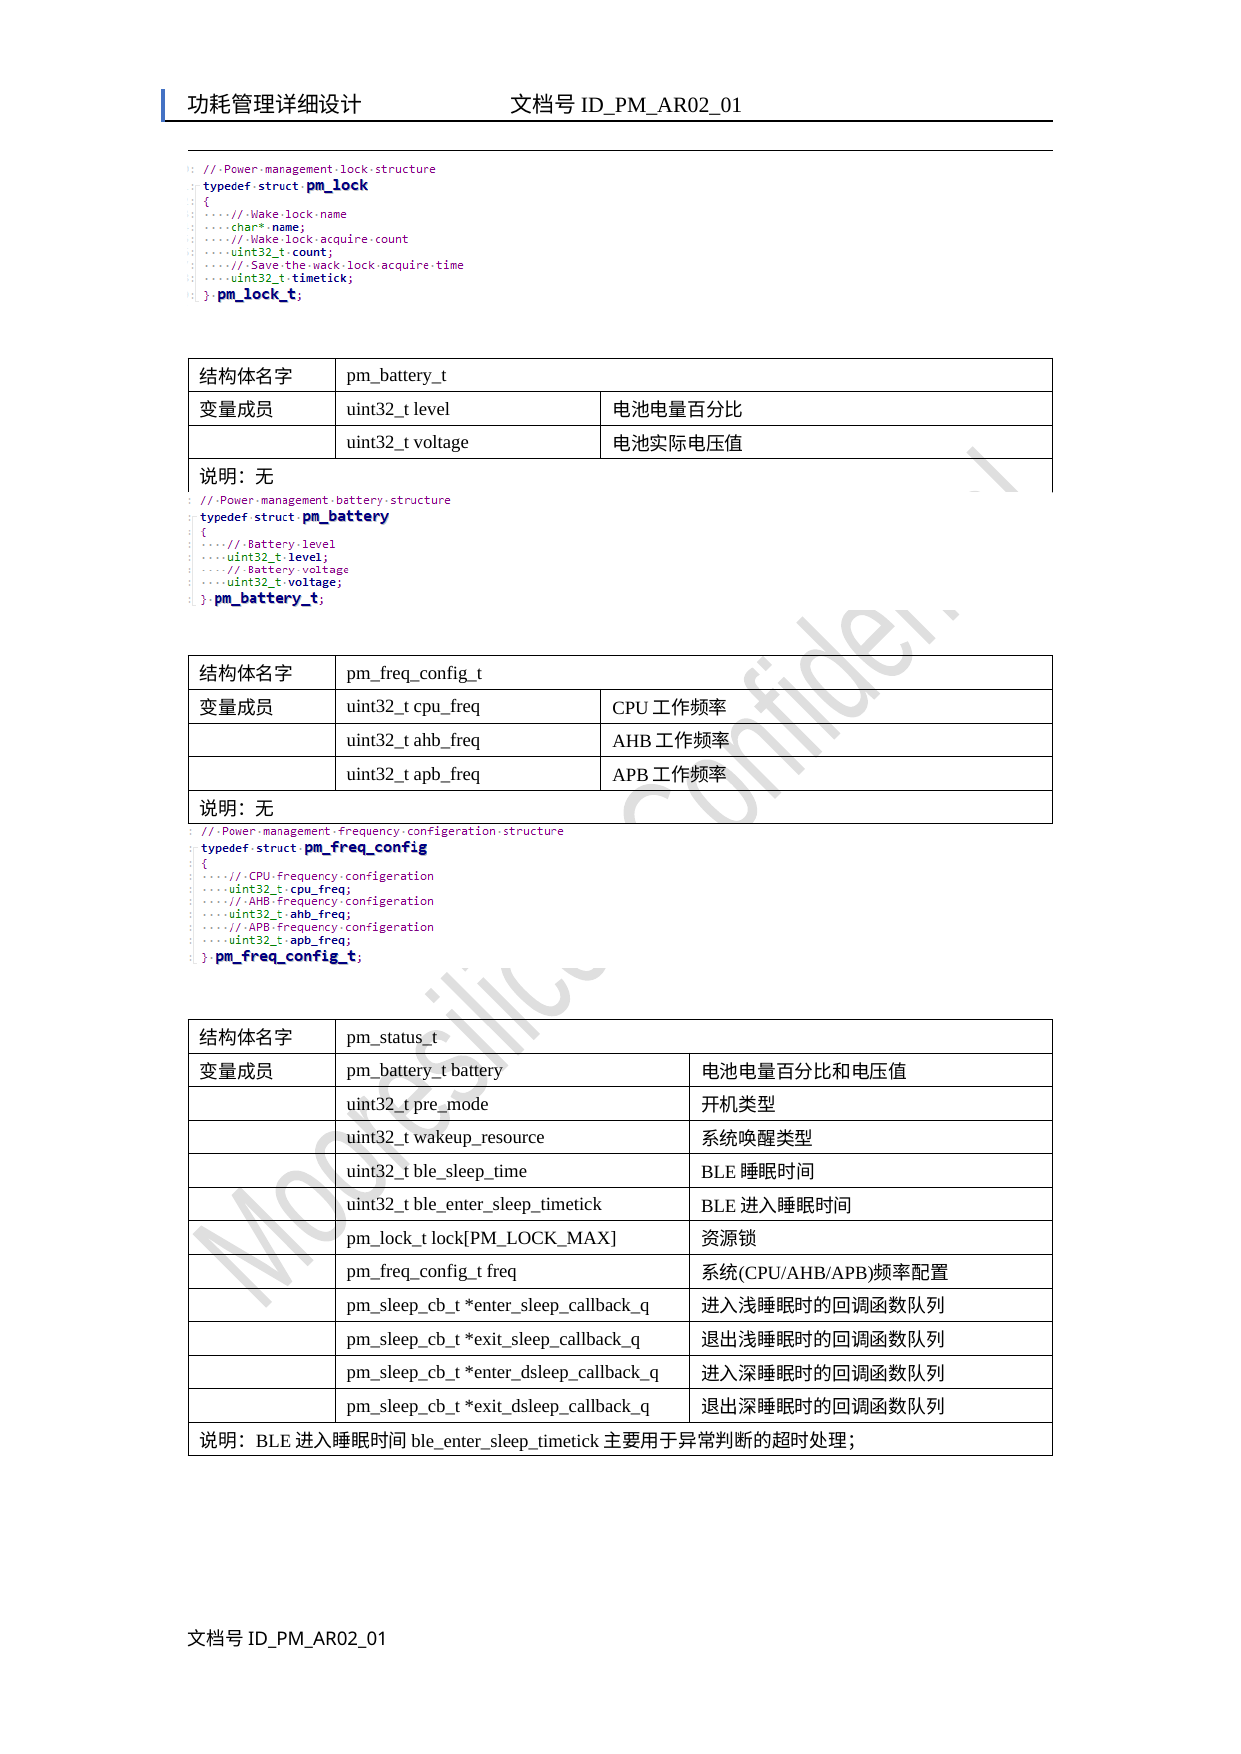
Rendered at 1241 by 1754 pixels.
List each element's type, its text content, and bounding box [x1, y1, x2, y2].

table_cell uint32_t pre_mode [336, 1087, 689, 1120]
table_cell 开机类型 [690, 1087, 1052, 1120]
table_cell 说明：无 [189, 791, 1052, 823]
table_cell APB工作频率 [601, 757, 1052, 789]
table_cell uint32_t ble_enter_sleep_timetick [336, 1188, 689, 1220]
table_cell 退出浅睡眠时的回调函数队列 [690, 1322, 1052, 1354]
table_cell pm_sleep_cb_t *enter_dsleep_callback_q [336, 1356, 689, 1388]
table_cell 变量成员 [189, 690, 335, 722]
table_cell [189, 1322, 335, 1354]
table_header pm_freq_config_t [336, 656, 1052, 689]
table_cell CPU工作频率 [601, 690, 1052, 722]
table_header pm_status_t [336, 1020, 1052, 1053]
table_cell 进入深睡眠时的回调函数队列 [690, 1356, 1052, 1388]
table_cell uint32_t wakeup_resource [336, 1121, 689, 1153]
table_cell uint32_t ble_sleep_time [336, 1154, 689, 1187]
table_cell [189, 1188, 335, 1220]
table_header pm_battery_t [336, 359, 1052, 391]
table_cell 说明：无 [189, 459, 1052, 492]
table_cell [189, 1121, 335, 1153]
table_cell pm_battery_t battery [336, 1054, 689, 1086]
table_cell 变量成员 [189, 1054, 335, 1086]
table_cell 进入浅睡眠时的回调函数队列 [690, 1289, 1052, 1321]
table_cell uint32_t apb_freq [336, 757, 600, 789]
table_header 结构体名字 [189, 359, 335, 391]
table_cell BLE进入睡眠时间 [690, 1188, 1052, 1220]
picture [187, 162, 1053, 306]
table_cell 系统唤醒类型 [690, 1121, 1052, 1153]
table_cell pm_sleep_cb_t *exit_dsleep_callback_q [336, 1389, 689, 1422]
table_cell 资源锁 [690, 1221, 1052, 1254]
table_cell [189, 1154, 335, 1187]
table_cell pm_sleep_cb_t *enter_sleep_callback_q [336, 1289, 689, 1321]
table_cell 电池实际电压值 [601, 426, 1052, 458]
picture [187, 824, 1053, 968]
table_header 结构体名字 [189, 656, 335, 689]
table_cell pm_sleep_cb_t *exit_sleep_callback_q [336, 1322, 689, 1354]
table_cell 电池电量百分比和电压值 [690, 1054, 1052, 1086]
picture [187, 492, 1053, 610]
table_cell [189, 1221, 335, 1254]
table_cell 说明：BLE进入睡眠时间ble_enter_sleep_timetick主要用于异常判断的超时处理； [189, 1423, 1052, 1455]
table_header 结构体名字 [189, 1020, 335, 1053]
table_cell [189, 1356, 335, 1388]
table_cell pm_freq_config_t freq [336, 1255, 689, 1287]
table_cell [189, 757, 335, 789]
table_cell 电池电量百分比 [601, 392, 1052, 425]
table_cell uint32_t voltage [336, 426, 600, 458]
table_cell uint32_t cpu_freq [336, 690, 600, 722]
table_cell AHB工作频率 [601, 724, 1052, 756]
table_cell [189, 724, 335, 756]
table_cell [189, 1087, 335, 1120]
table_cell 系统(CPU/AHB/APB)频率配置 [690, 1255, 1052, 1287]
table_cell uint32_t level [336, 392, 600, 425]
table_cell 变量成员 [189, 392, 335, 425]
table_cell [189, 1255, 335, 1287]
table_cell BLE睡眠时间 [690, 1154, 1052, 1187]
table_cell uint32_t ahb_freq [336, 724, 600, 756]
table_cell pm_lock_t lock[PM_LOCK_MAX] [336, 1221, 689, 1254]
table_cell [189, 1389, 335, 1422]
table_cell [189, 1289, 335, 1321]
table_cell 退出深睡眠时的回调函数队列 [690, 1389, 1052, 1422]
table_cell [189, 426, 335, 458]
